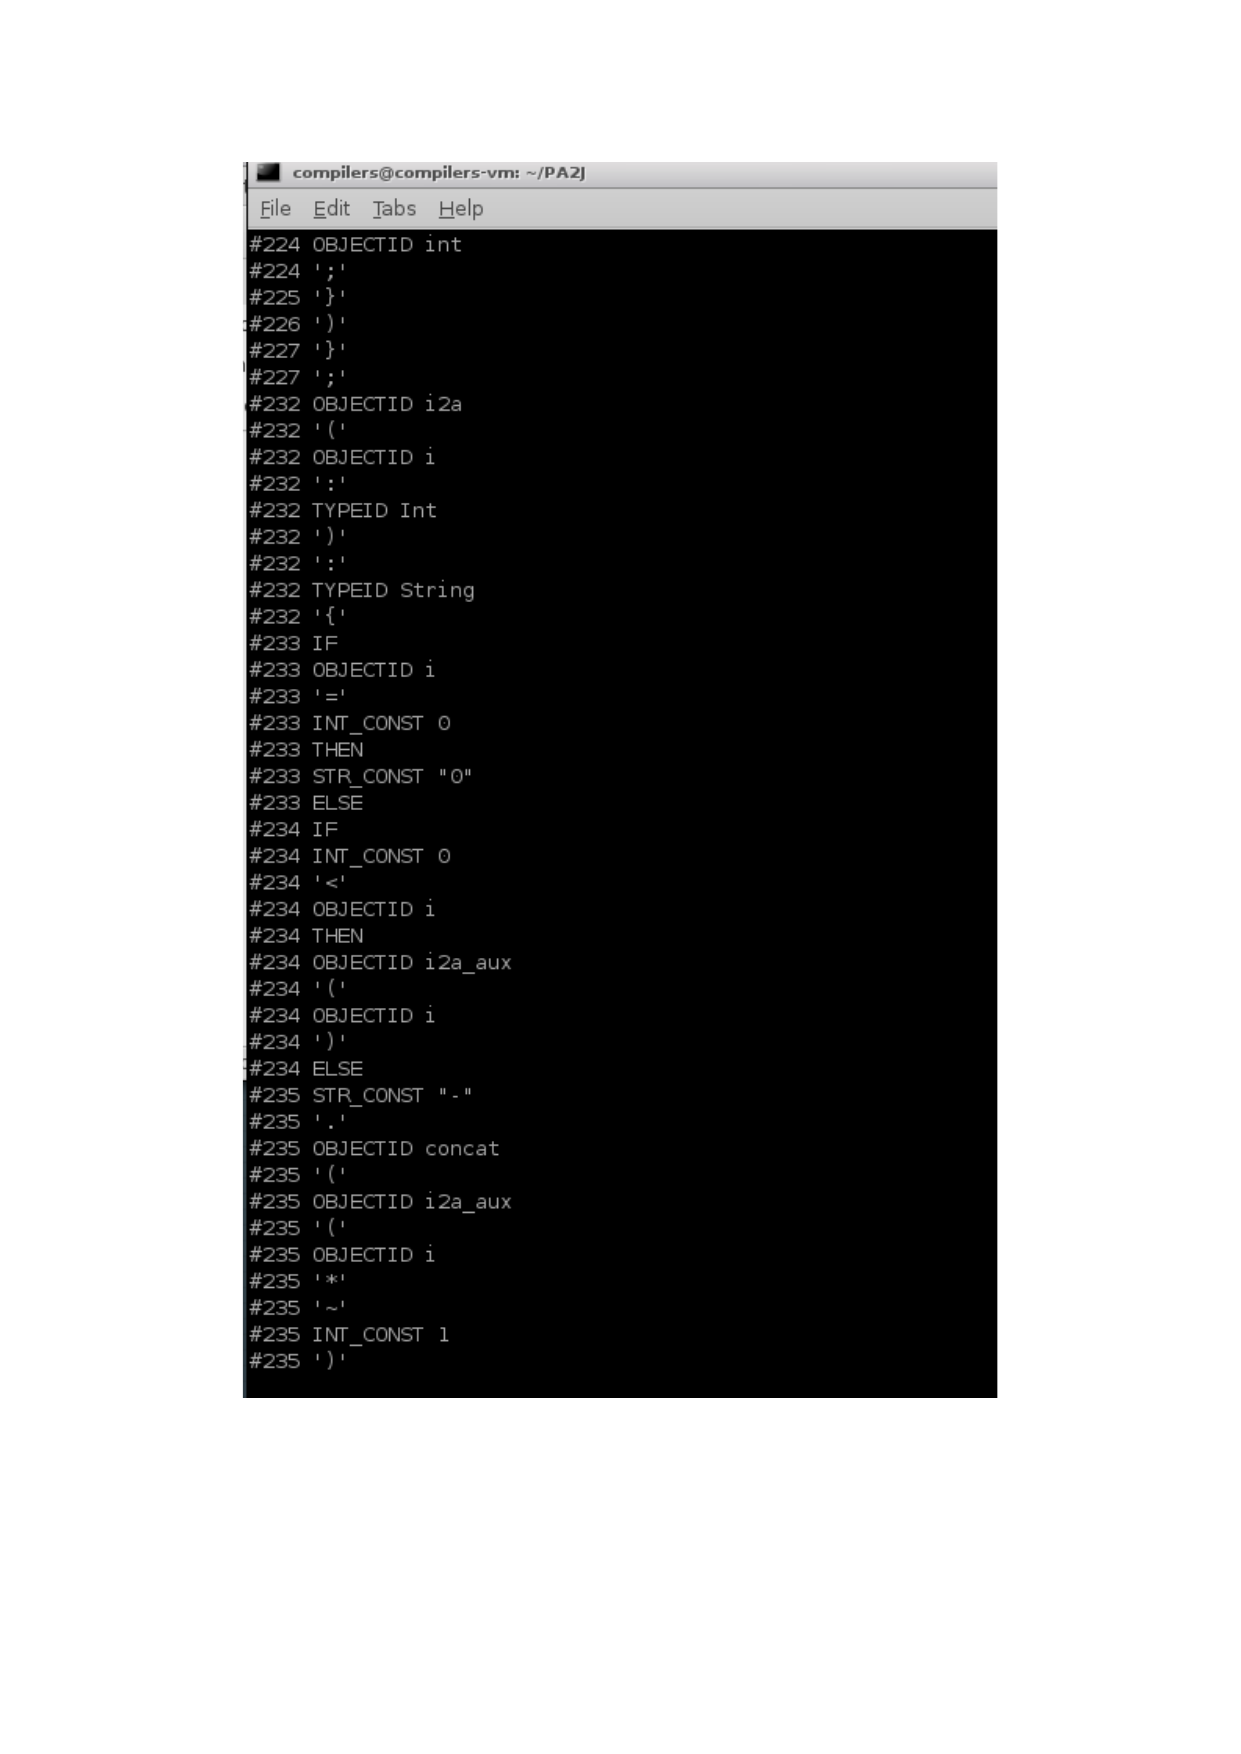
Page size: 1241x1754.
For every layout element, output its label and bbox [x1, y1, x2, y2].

picture [242, 162, 998, 1398]
